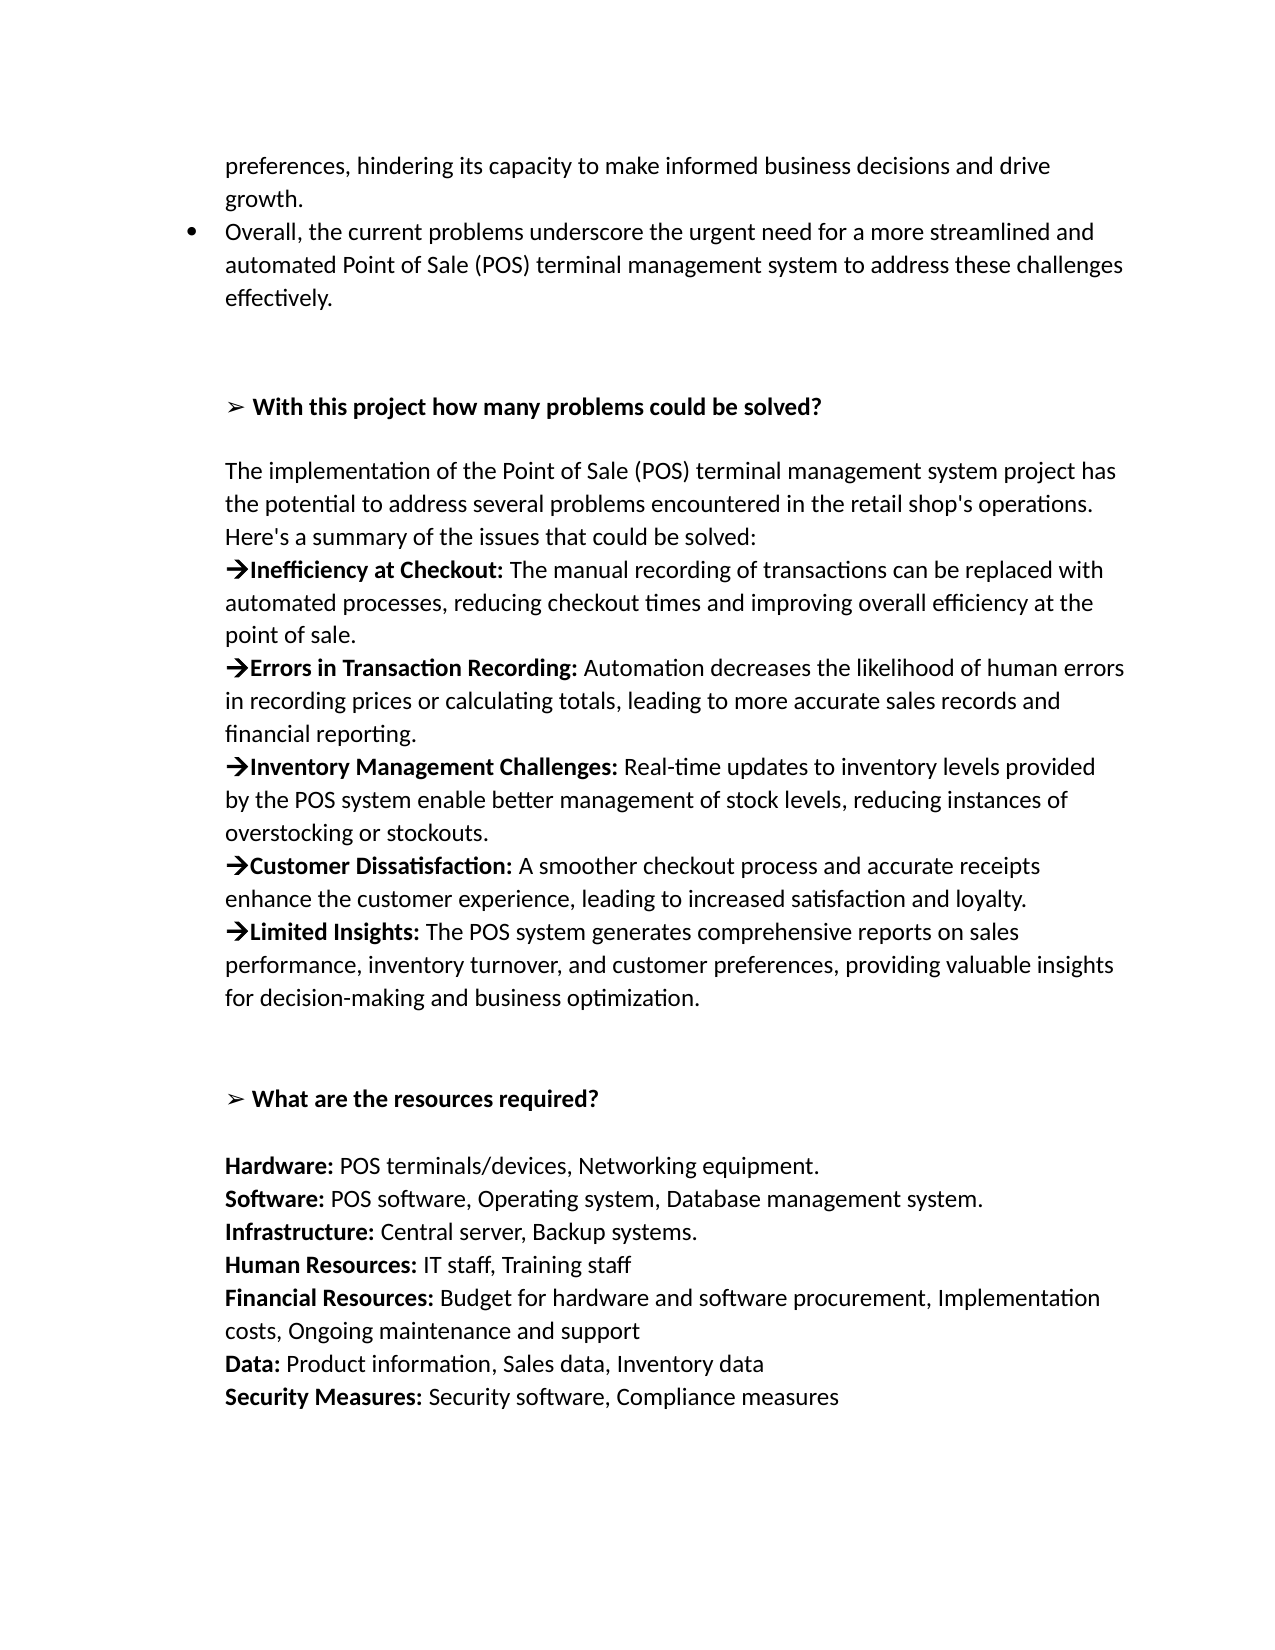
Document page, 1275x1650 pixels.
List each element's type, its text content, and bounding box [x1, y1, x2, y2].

list The implementation of the Point of Sale (POS) terminal management system project has the potential to address several problems encountered in the retail shop's operations. Here's a summary of the issues that could be solved: [225, 455, 1125, 551]
list Security Measures: Security software, Compliance measures [225, 1381, 1125, 1411]
list Limited Insights: The POS system generates comprehensive reports on sales performance, inventory turnover, and customer preferences, providing valuable insights for decision-making and business optimization. [225, 916, 1125, 1012]
list Financial Resources: Budget for hardware and software procurement, Implementation costs, Ongoing maintenance and support [225, 1282, 1125, 1345]
list Human Resources: IT staff, Training staff [225, 1249, 1125, 1279]
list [187, 150, 1125, 213]
list Inventory Management Challenges: Real-time updates to inventory levels provided by the POS system enable better management of stock levels, reducing instances of overstocking or stockouts. [225, 751, 1125, 848]
list Software: POS software, Operating system, Database management system. [225, 1183, 1125, 1214]
list Inefficiency at Checkout: The manual recording of transactions can be replaced with automated processes, reducing checkout times and improving overall efficiency at the point of sale. [225, 554, 1125, 650]
list Errors in Transaction Recording: Automation decreases the likelihood of human errors in recording prices or calculating totals, leading to more accurate sales records and financial reporting. [225, 653, 1125, 749]
list Data: Product information, Sales data, Inventory data [225, 1348, 1125, 1378]
list Hardware: POS terminals/devices, Networking equipment. [225, 1150, 1125, 1181]
list Customer Dissatisfaction: A smoother checkout process and accurate receipts enhance the customer experience, leading to increased satisfaction and loyalty. [225, 850, 1125, 913]
list ➢ What are the resources required? [225, 1081, 1125, 1114]
list Infrastructure: Central server, Backup systems. [225, 1216, 1125, 1247]
list ➢ With this project how many problems could be solved? [225, 388, 1125, 422]
list Overall, the current problems underscore the urgent need for a more streamlined and automated Point of Sale (POS) terminal management system to address these challenges effectively. [187, 216, 1125, 312]
